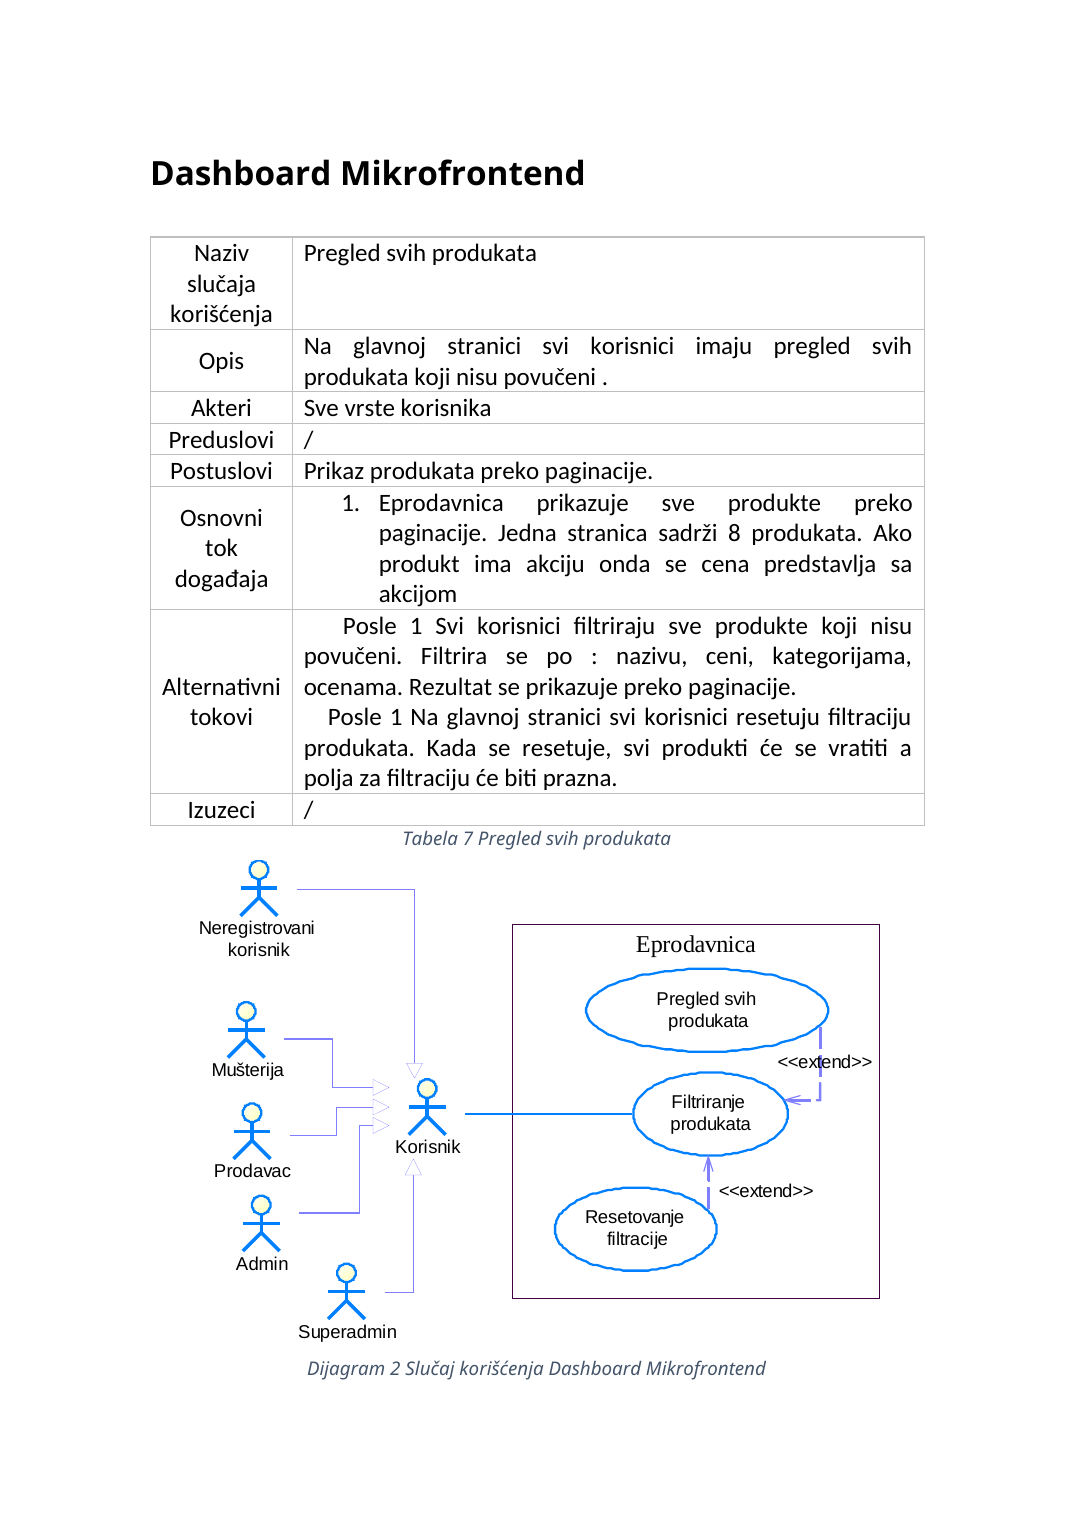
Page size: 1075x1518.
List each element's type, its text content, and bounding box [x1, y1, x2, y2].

table_cell Osnovni tok događaja [151, 487, 292, 609]
table_cell Sve vrste korisnika [293, 392, 924, 423]
table_cell Posle 1 Svi korisnici filtriraju sve produkte koji nisu povučeni. Filtrira se po : nazivu, ceni, kategorijama, ocenama. Rezultat se prikazuje preko paginacije. Posle 1 Na glavnoj stranici svi korisnici resetuju filtraciju produkata. Kada se resetuje, svi produkti će se vratiti a polja za filtraciju će biti prazna. [293, 610, 924, 793]
table_cell Izuzeci [151, 794, 292, 825]
subtitle Dashboard Mikrofrontend [150, 150, 925, 195]
table_cell Opis [151, 330, 292, 391]
table_cell Alternativni tokovi [151, 610, 292, 793]
table_cell / [293, 424, 924, 454]
table_cell Eprodavnica prikazuje sve produkte preko paginacije. Jedna stranica sadrži 8 produkata. Ako produkt ima akciju onda se cena predstavlja sa akcijom [293, 487, 924, 609]
table_cell Preduslovi [151, 424, 292, 454]
table_cell Prikaz produkata preko paginacije. [293, 455, 924, 486]
table_header Pregled svih produkata [293, 238, 924, 329]
table_cell Postuslovi [151, 455, 292, 486]
table_cell Na glavnoj stranici svi korisnici imaju pregled svih produkata koji nisu povučeni . [293, 330, 924, 391]
table_header Naziv slučaja korišćenja [151, 238, 292, 329]
table_cell / [293, 794, 924, 825]
table_cell Akteri [151, 392, 292, 423]
text Tabela 7 Pregled svih produkata [150, 826, 925, 851]
